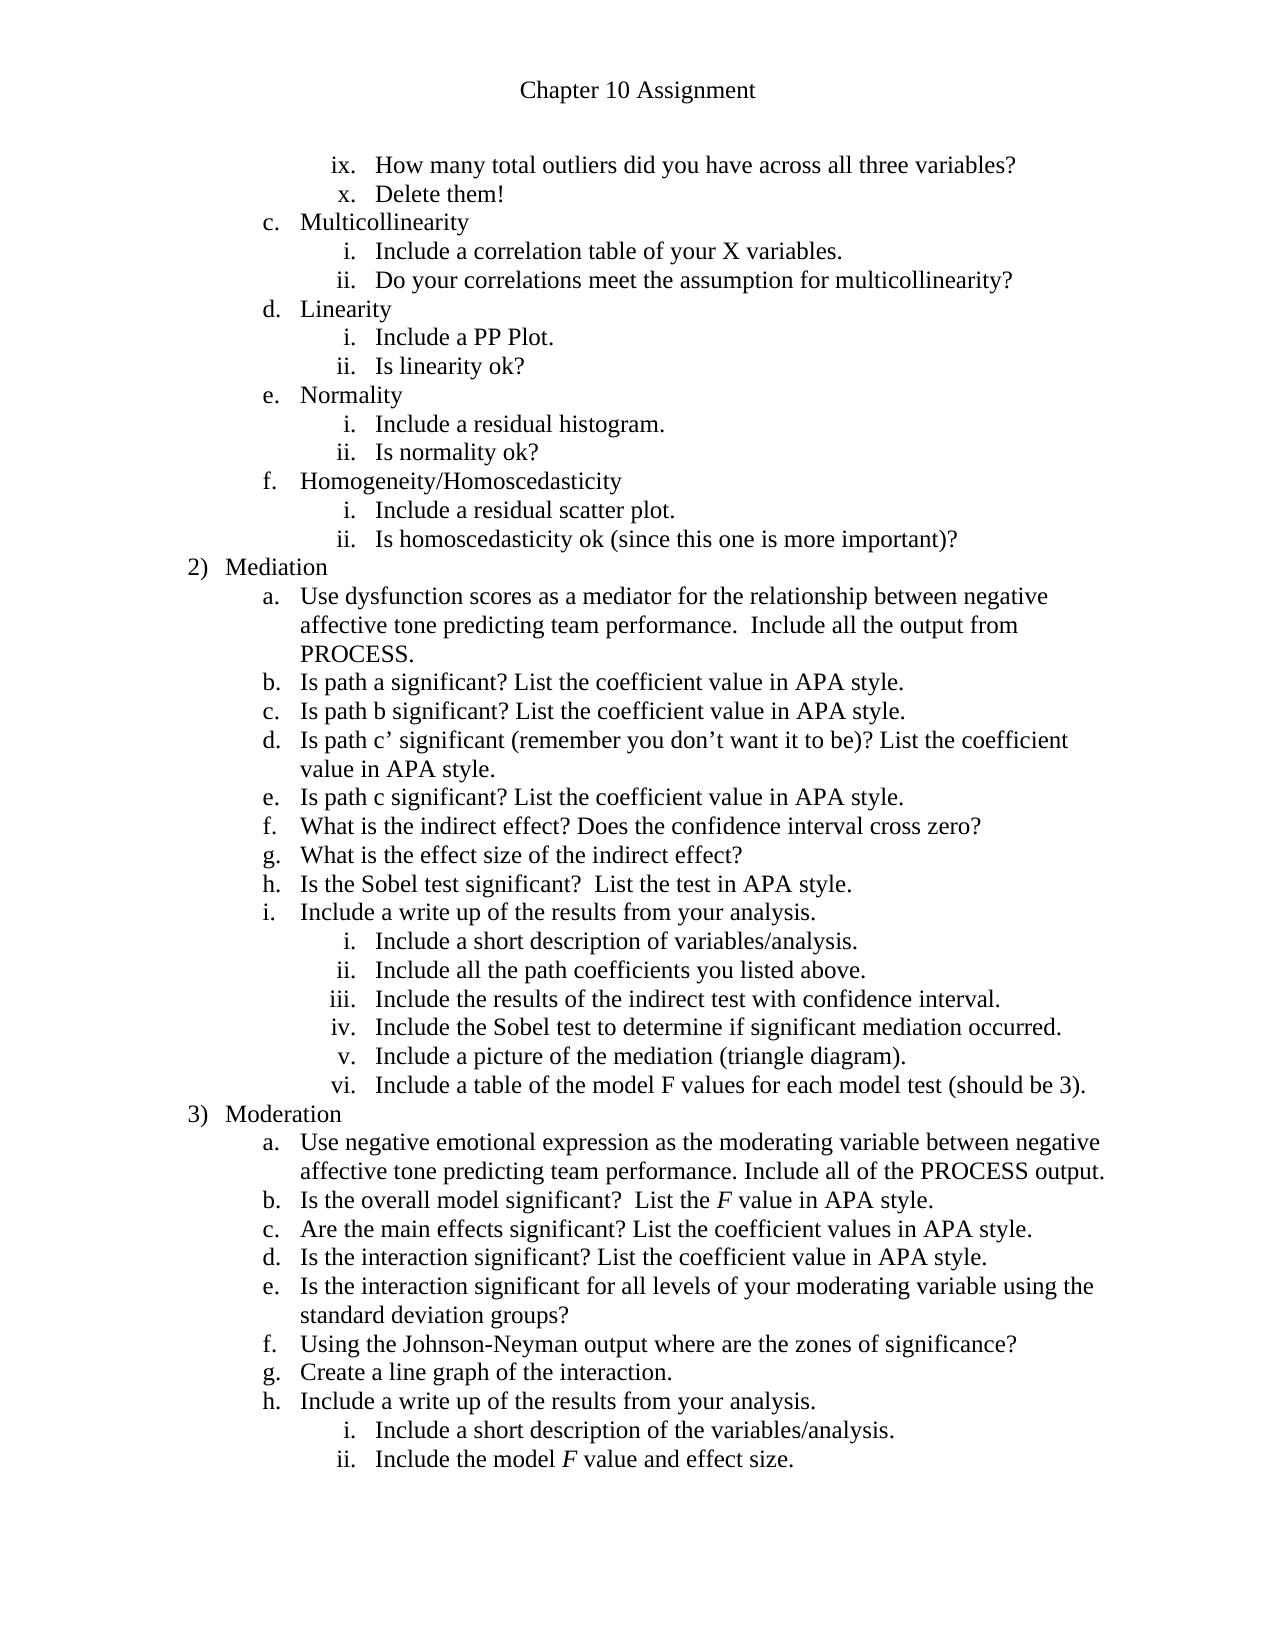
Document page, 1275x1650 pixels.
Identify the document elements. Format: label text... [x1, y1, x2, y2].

list Linearity [262, 294, 1125, 322]
list Is linearity ok? [356, 351, 1125, 380]
list Use negative emotional expression as the moderating variable between negative affective tone predicting team performance. Include all of the PROCESS output. [262, 1127, 1125, 1185]
list Do your correlations meet the assumption for multicollinearity? [356, 265, 1125, 294]
list Include a residual histogram. [356, 409, 1125, 437]
list Is the Sobel test significant? List the test in APA style. [262, 869, 1125, 897]
list Homogeneity/Homoscedasticity [262, 466, 1125, 495]
list Include the Sobel test to determine if significant mediation occurred. [356, 1012, 1125, 1041]
list Is path c significant? List the coefficient value in APA style. [262, 782, 1125, 811]
list Is the overall model significant? List the F value in APA style. [262, 1185, 1125, 1214]
list Is path c’ significant (remember you don’t want it to be)? List the coefficient value in APA style. [262, 725, 1125, 782]
list Is the interaction significant for all levels of your moderating variable using the standard deviation groups? [262, 1271, 1125, 1329]
list Is the interaction significant? List the coefficient value in APA style. [262, 1242, 1125, 1271]
list Moderation [187, 1099, 1125, 1127]
list Multicollinearity [262, 207, 1125, 236]
list What is the effect size of the indirect effect? [262, 840, 1125, 869]
list What is the indirect effect? Does the confidence interval cross zero? [262, 811, 1125, 840]
list Normality [262, 380, 1125, 409]
list Include a picture of the mediation (triangle diagram). [356, 1041, 1125, 1070]
list Include a residual scatter plot. [356, 495, 1125, 524]
list Are the main effects significant? List the coefficient values in APA style. [262, 1214, 1125, 1242]
list Include a write up of the results from your analysis. [262, 1386, 1125, 1415]
list Include a write up of the results from your analysis. [262, 897, 1125, 926]
list Using the Johnson-Neyman output where are the zones of significance? [262, 1329, 1125, 1357]
list Include the results of the indirect test with confidence interval. [356, 984, 1125, 1012]
list Create a line graph of the interaction. [262, 1357, 1125, 1386]
list Use dysfunction scores as a mediator for the relationship between negative affective tone predicting team performance. Include all the output from PROCESS. [262, 581, 1125, 667]
list How many total outliers did you have across all three variables? [356, 150, 1125, 179]
list Delete them! [356, 179, 1125, 207]
list Include a short description of variables/analysis. [356, 926, 1125, 955]
list Mediation [187, 552, 1125, 581]
list Include all the path coefficients you listed above. [356, 955, 1125, 984]
list Include a correlation table of your X variables. [356, 236, 1125, 265]
list Is path a significant? List the coefficient value in APA style. [262, 667, 1125, 696]
list Is normality ok? [356, 437, 1125, 466]
list Include a table of the model F values for each model test (should be 3). [356, 1070, 1125, 1099]
list Is homoscedasticity ok (since this one is more important)? [356, 524, 1125, 552]
list Include a PP Plot. [356, 322, 1125, 351]
list Include the model F value and effect size. [356, 1444, 1125, 1472]
list Is path b significant? List the coefficient value in APA style. [262, 696, 1125, 725]
list Include a short description of the variables/analysis. [356, 1415, 1125, 1444]
